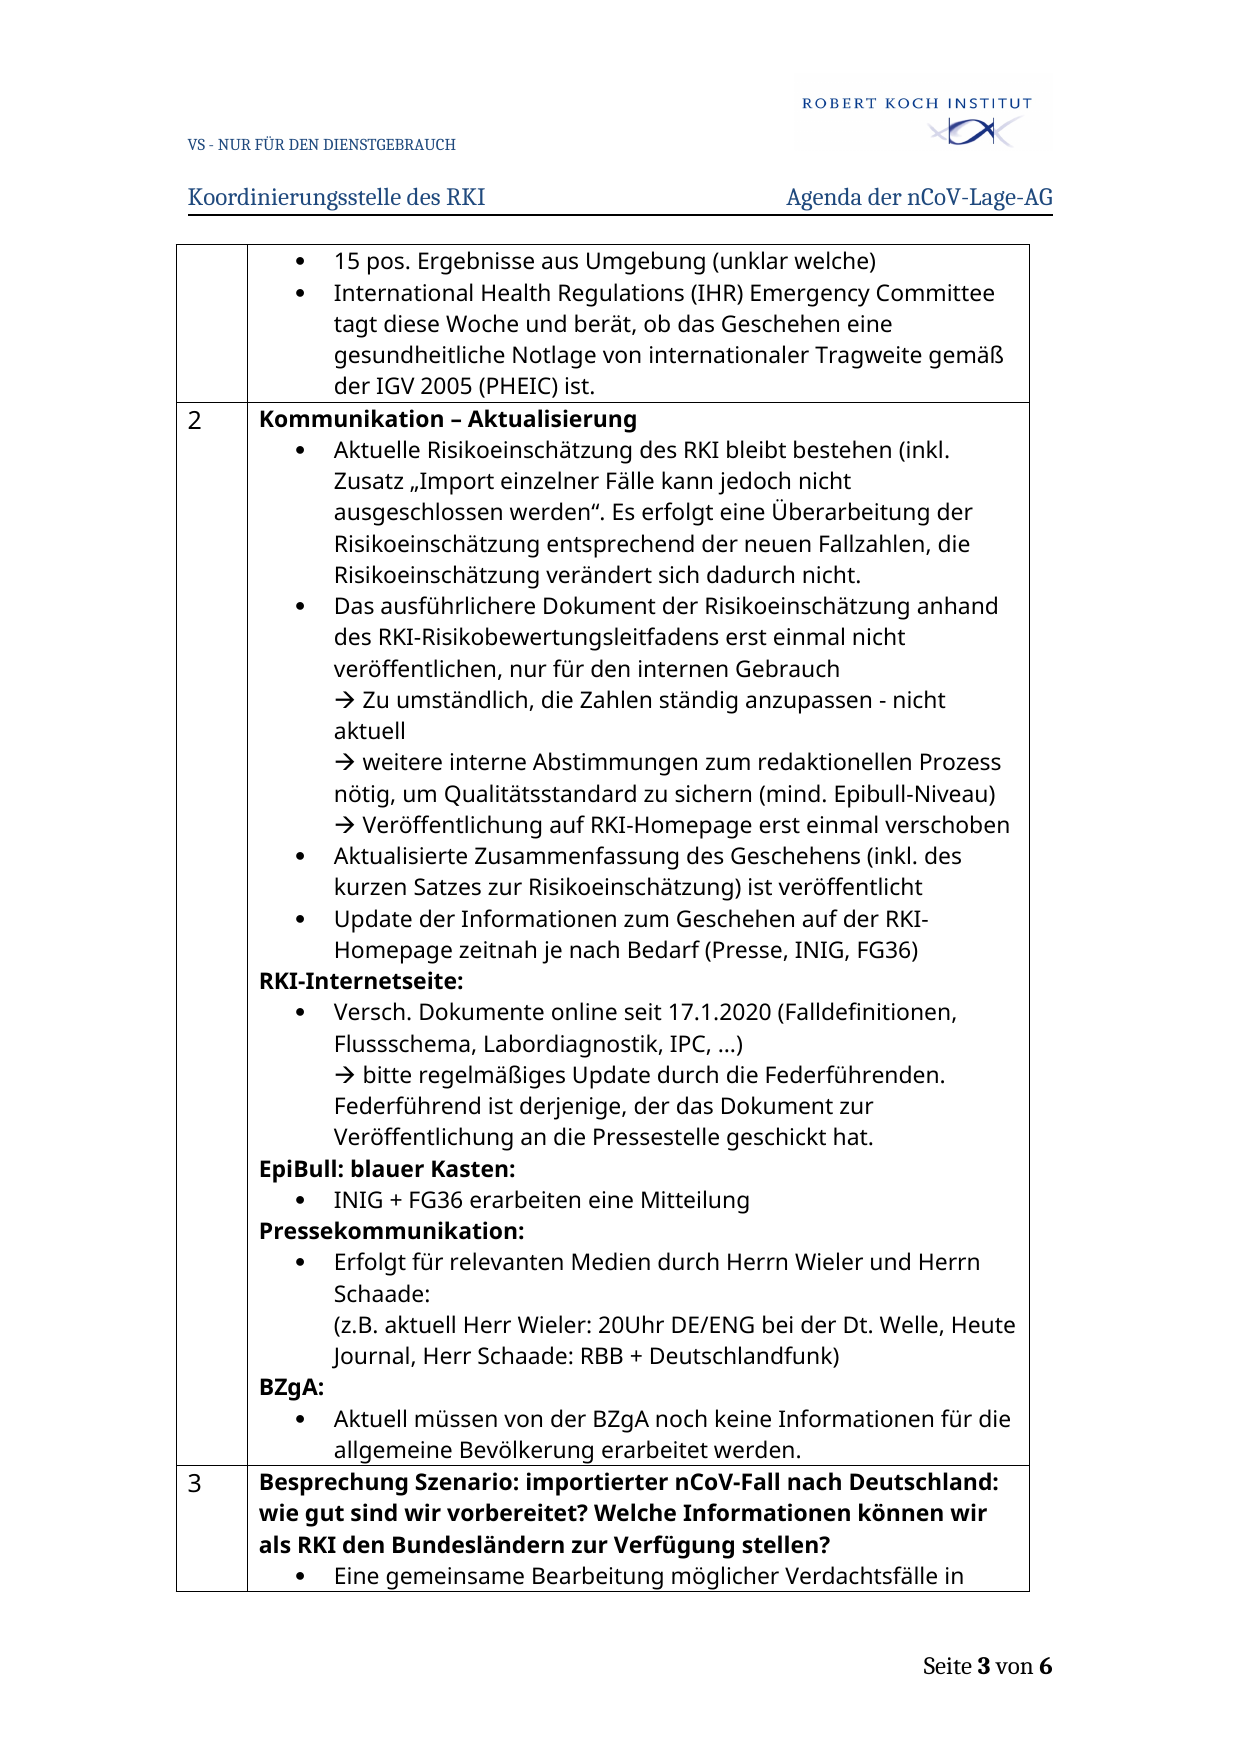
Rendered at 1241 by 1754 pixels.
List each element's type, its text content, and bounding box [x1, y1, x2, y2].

table_cell 1 [177, 245, 247, 402]
table_cell 2 [177, 403, 247, 1465]
table_cell 3 [177, 1466, 247, 1591]
picture [794, 73, 1053, 151]
table_cell Kommunikation – Aktualisierung Aktuelle Risikoeinschätzung des RKI bleibt bestehen (inkl. Zusatz „Import einzelner Fälle kann jedoch nicht ausgeschlossen werden“. Es erfolgt eine Überarbeitung der Risikoeinschätzung entsprechend der neuen Fallzahlen, die Risikoeinschätzung verändert sich dadurch nicht. Das ausführlichere Dokument der Risikoeinschätzung anhand des RKI-Risikobewertungsleitfadens erst einmal nicht veröffentlichen, nur für den internen Gebrauch Zu umständlich, die Zahlen ständig anzupassen - nicht aktuell weitere interne Abstimmungen zum redaktionellen Prozess nötig, um Qualitätsstandard zu sichern (mind. Epibull-Niveau) Veröffentlichung auf RKI-Homepage erst einmal verschoben Aktualisierte Zusammenfassung des Geschehens (inkl. des kurzen Satzes zur Risikoeinschätzung) ist veröffentlicht Update der Informationen zum Geschehen auf der RKI-Homepage zeitnah je nach Bedarf (Presse, INIG, FG36) RKI-Internetseite: Versch. Dokumente online seit 17.1.2020 (Falldefinitionen, Flussschema, Labordiagnostik, IPC, …) bitte regelmäßiges Update durch die Federführenden. Federführend ist derjenige, der das Dokument zur Veröffentlichung an die Pressestelle geschickt hat. EpiBull: blauer Kasten: INIG + FG36 erarbeiten eine Mitteilung Pressekommunikation: Erfolgt für relevanten Medien durch Herrn Wieler und Herrn Schaade: (z.B. aktuell Herr Wieler: 20Uhr DE/ENG bei der Dt. Welle, Heute Journal, Herr Schaade: RBB + Deutschlandfunk) BZgA: Aktuell müssen von der BZgA noch keine Informationen für die allgemeine Bevölkerung erarbeitet werden. [248, 403, 1029, 1465]
